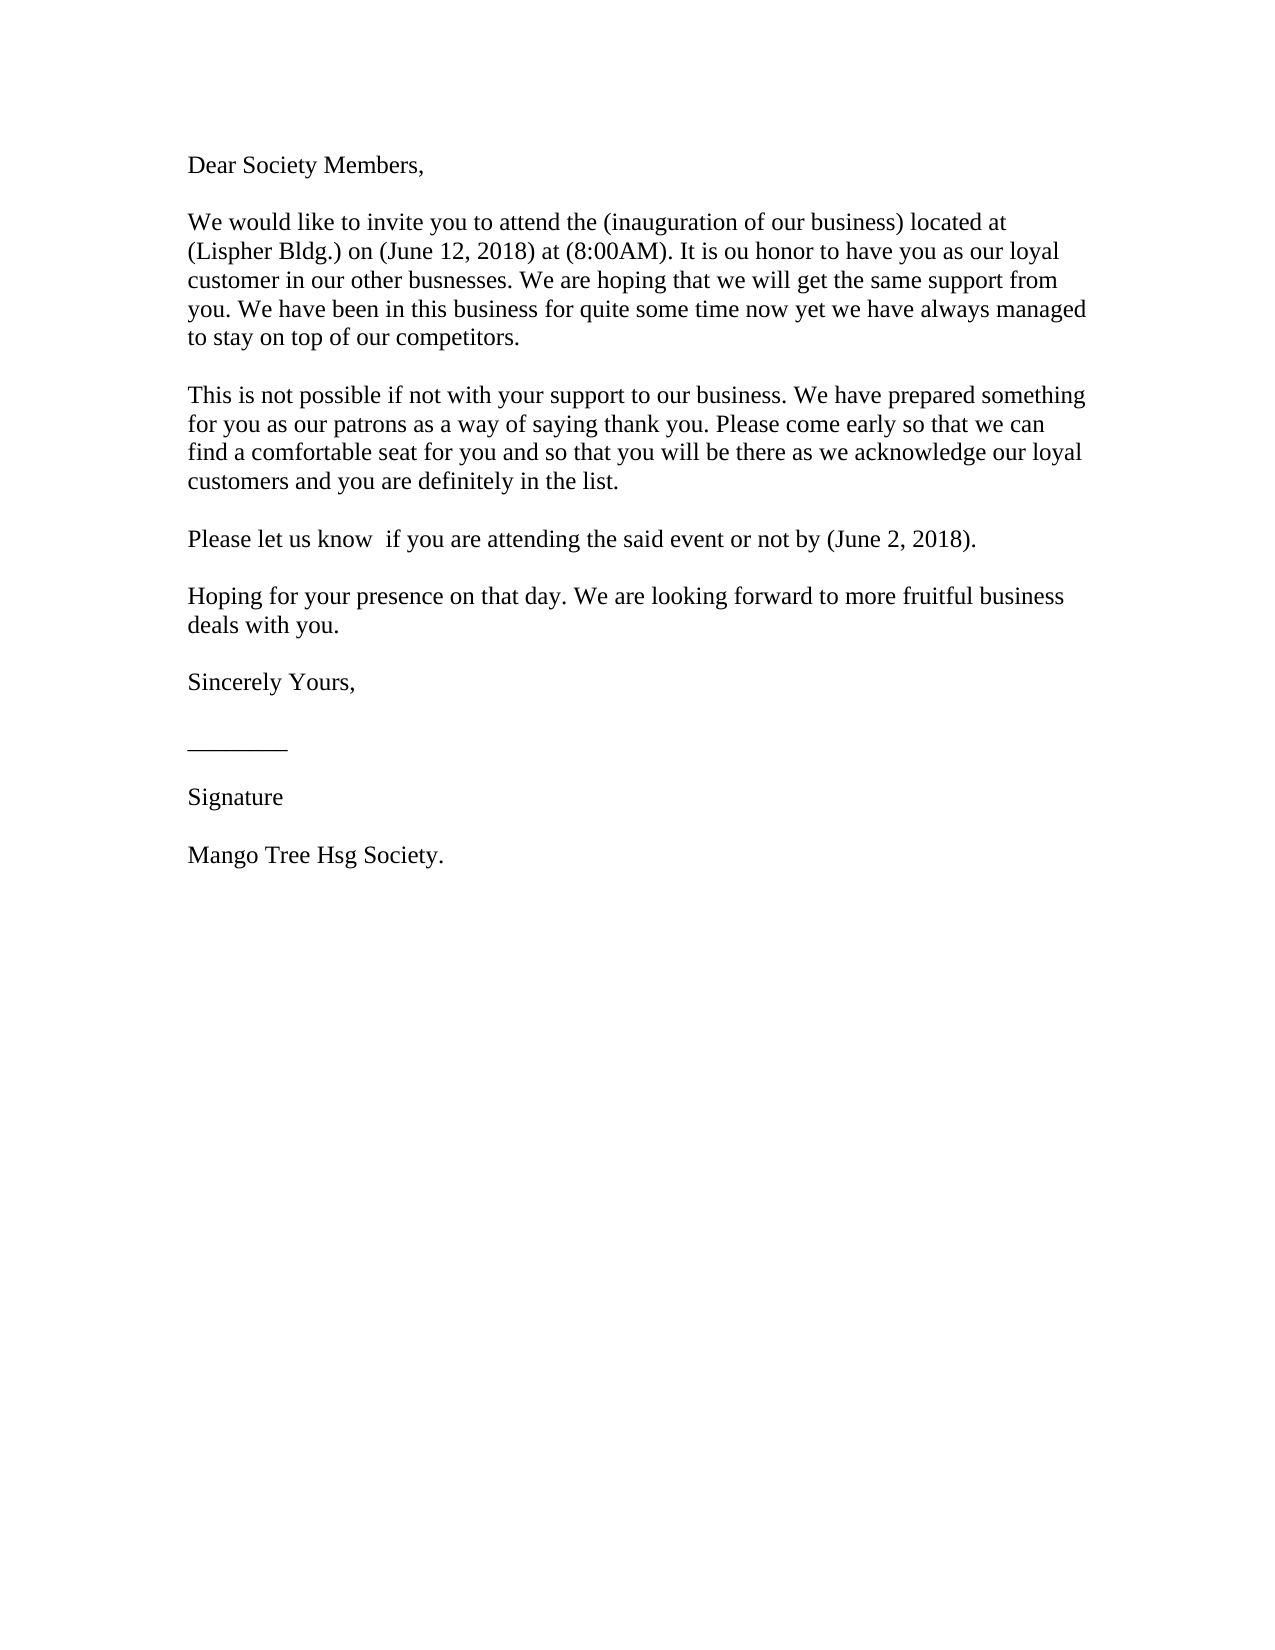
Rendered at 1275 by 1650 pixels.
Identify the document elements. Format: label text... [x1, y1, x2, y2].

text Please let us know if you are attending the said event or not by (June 2, 2018). [187, 524, 1087, 552]
text Mango Tree Hsg Society. [187, 840, 1087, 869]
text Signature [187, 782, 1087, 811]
text Dear Society Members, [187, 150, 1087, 179]
text Sincerely Yours, [187, 667, 1087, 696]
text Hoping for your presence on that day. We are looking forward to more fruitful business deals with you. [187, 581, 1087, 639]
text ________ [187, 725, 1087, 754]
text We would like to invite you to attend the (inauguration of our business) located at (Lispher Bldg.) on (June 12, 2018) at (8:00AM). It is ou honor to have you as our loyal customer in our other busnesses. We are hoping that we will get the same support from you. We have been in this business for quite some time now yet we have always managed to stay on top of our competitors. [187, 207, 1087, 351]
text This is not possible if not with your support to our business. We have prepared something for you as our patrons as a way of saying thank you. Please come early so that we can find a comfortable seat for you and so that you will be there as we acknowledge our loyal customers and you are definitely in the list. [187, 380, 1087, 495]
